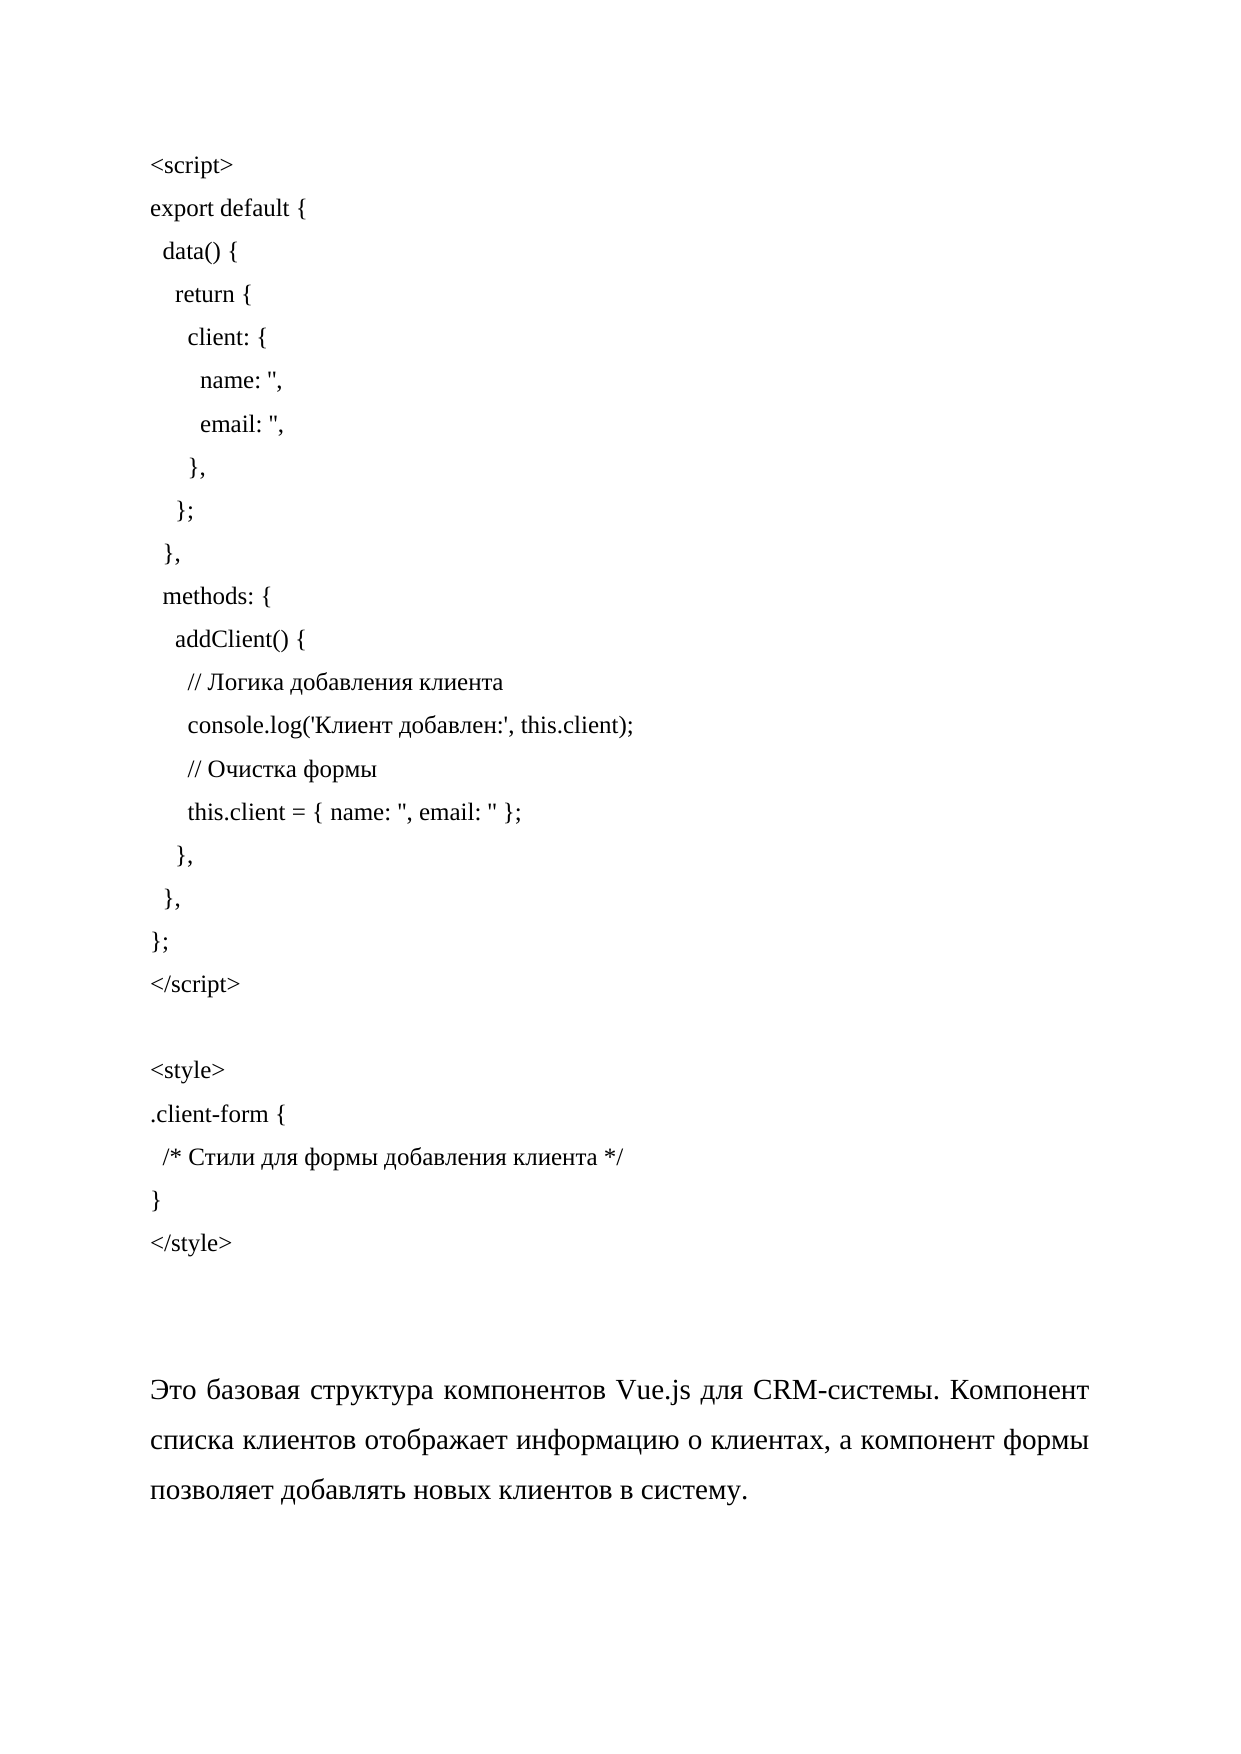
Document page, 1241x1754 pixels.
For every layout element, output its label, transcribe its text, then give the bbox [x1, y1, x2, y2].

text }, [150, 883, 1090, 912]
text }, [150, 840, 1090, 869]
text }; [150, 926, 1090, 955]
text export default { [150, 193, 1090, 222]
text .client-form { [150, 1099, 1090, 1127]
text }, [150, 452, 1090, 481]
text email: '', [150, 409, 1090, 437]
text /* Стили для формы добавления клиента */ [150, 1142, 1090, 1171]
text this.client = { name: '', email: '' }; [150, 797, 1090, 826]
text }, [150, 538, 1090, 567]
text } [150, 1185, 1090, 1214]
text // Очистка формы [150, 754, 1090, 782]
text <script> [150, 150, 1090, 179]
text return { [150, 279, 1090, 308]
text name: '', [150, 366, 1090, 394]
text </style> [150, 1228, 1090, 1257]
text </script> [150, 969, 1090, 998]
text console.log('Клиент добавлен:', this.client); [150, 711, 1090, 739]
text }; [150, 495, 1090, 524]
text // Логика добавления клиента [150, 667, 1090, 696]
text <style> [150, 1056, 1090, 1084]
text addClient() { [150, 624, 1090, 653]
text Это базовая структура компонентов Vue.js для CRM-системы. Компонент списка клиентов отображает информацию о клиентах, а компонент формы позволяет добавлять новых клиентов в систему. [150, 1372, 1090, 1506]
text data() { [150, 236, 1090, 265]
text methods: { [150, 581, 1090, 610]
text client: { [150, 322, 1090, 351]
